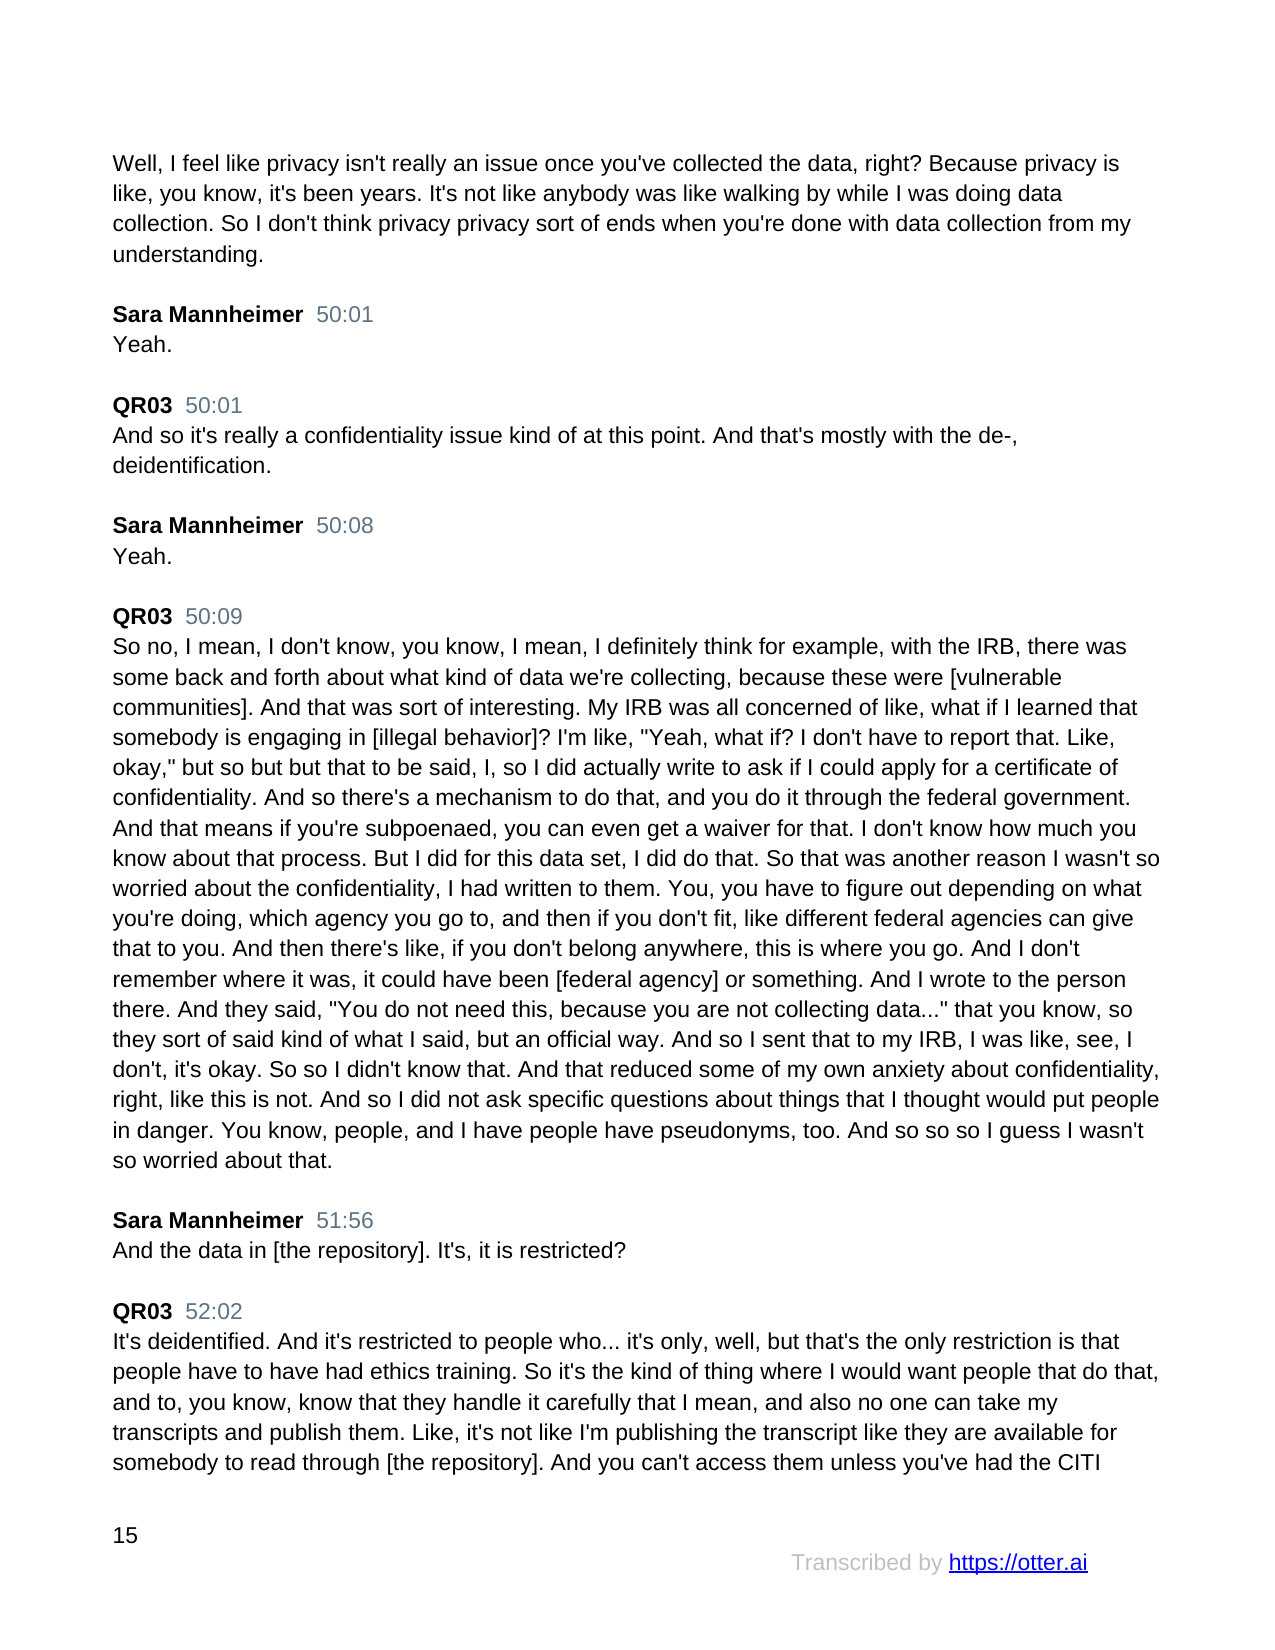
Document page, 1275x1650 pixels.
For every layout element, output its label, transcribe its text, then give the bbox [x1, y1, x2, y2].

text Well, I feel like privacy isn't really an issue once you've collected the data, right? Because privacy is like, you know, it's been years. It's not like anybody was like walking by while I was doing data collection. So I don't think privacy privacy sort of ends when you're done with data collection from my understanding. [112, 150, 1162, 267]
text And so it's really a confidentiality issue kind of at this point. And that's mostly with the de-, deidentification. [112, 422, 1162, 478]
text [112, 1328, 1162, 1475]
text Yeah. [112, 543, 1162, 569]
text QR03 50:01 [112, 392, 1162, 418]
text Sara Mannheimer 51:56 [112, 1207, 1162, 1234]
text So no, I mean, I don't know, you know, I mean, I definitely think for example, with the IRB, there was some back and forth about what kind of data we're collecting, because these were [vulnerable communities]. And that was sort of interesting. My IRB was all concerned of like, what if I learned that somebody is engaging in [illegal behavior]? I'm like, "Yeah, what if? I don't have to report that. Like, okay," but so but but that to be said, I, so I did actually write to ask if I could apply for a certificate of confidentiality. And so there's a mechanism to do that, and you do it through the federal government. And that means if you're subpoenaed, you can even get a waiver for that. I don't know how much you know about that process. But I did for this data set, I did do that. So that was another reason I wasn't so worried about the confidentiality, I had written to them. You, you have to figure out depending on what you're doing, which agency you go to, and then if you don't fit, like different federal agencies can give that to you. And then there's like, if you don't belong anywhere, this is where you go. And I don't remember where it was, it could have been [federal agency] or something. And I wrote to the person there. And they said, "You do not need this, because you are not collecting data..." that you know, so they sort of said kind of what I said, but an official way. And so I sent that to my IRB, I was like, see, I don't, it's okay. So so I didn't know that. And that reduced some of my own anxiety about confidentiality, right, like this is not. And so I did not ask specific questions about things that I thought would put people in danger. You know, people, and I have people have pseudonyms, too. And so so so I guess I wasn't so worried about that. [112, 633, 1162, 1173]
text And the data in [the repository]. It's, it is restricted? [112, 1237, 1162, 1264]
text Sara Mannheimer 50:01 [112, 301, 1162, 327]
text QR03 50:09 [112, 603, 1162, 629]
text Yeah. [112, 331, 1162, 358]
text Sara Mannheimer 50:08 [112, 512, 1162, 539]
text QR03 52:02 [112, 1298, 1162, 1324]
